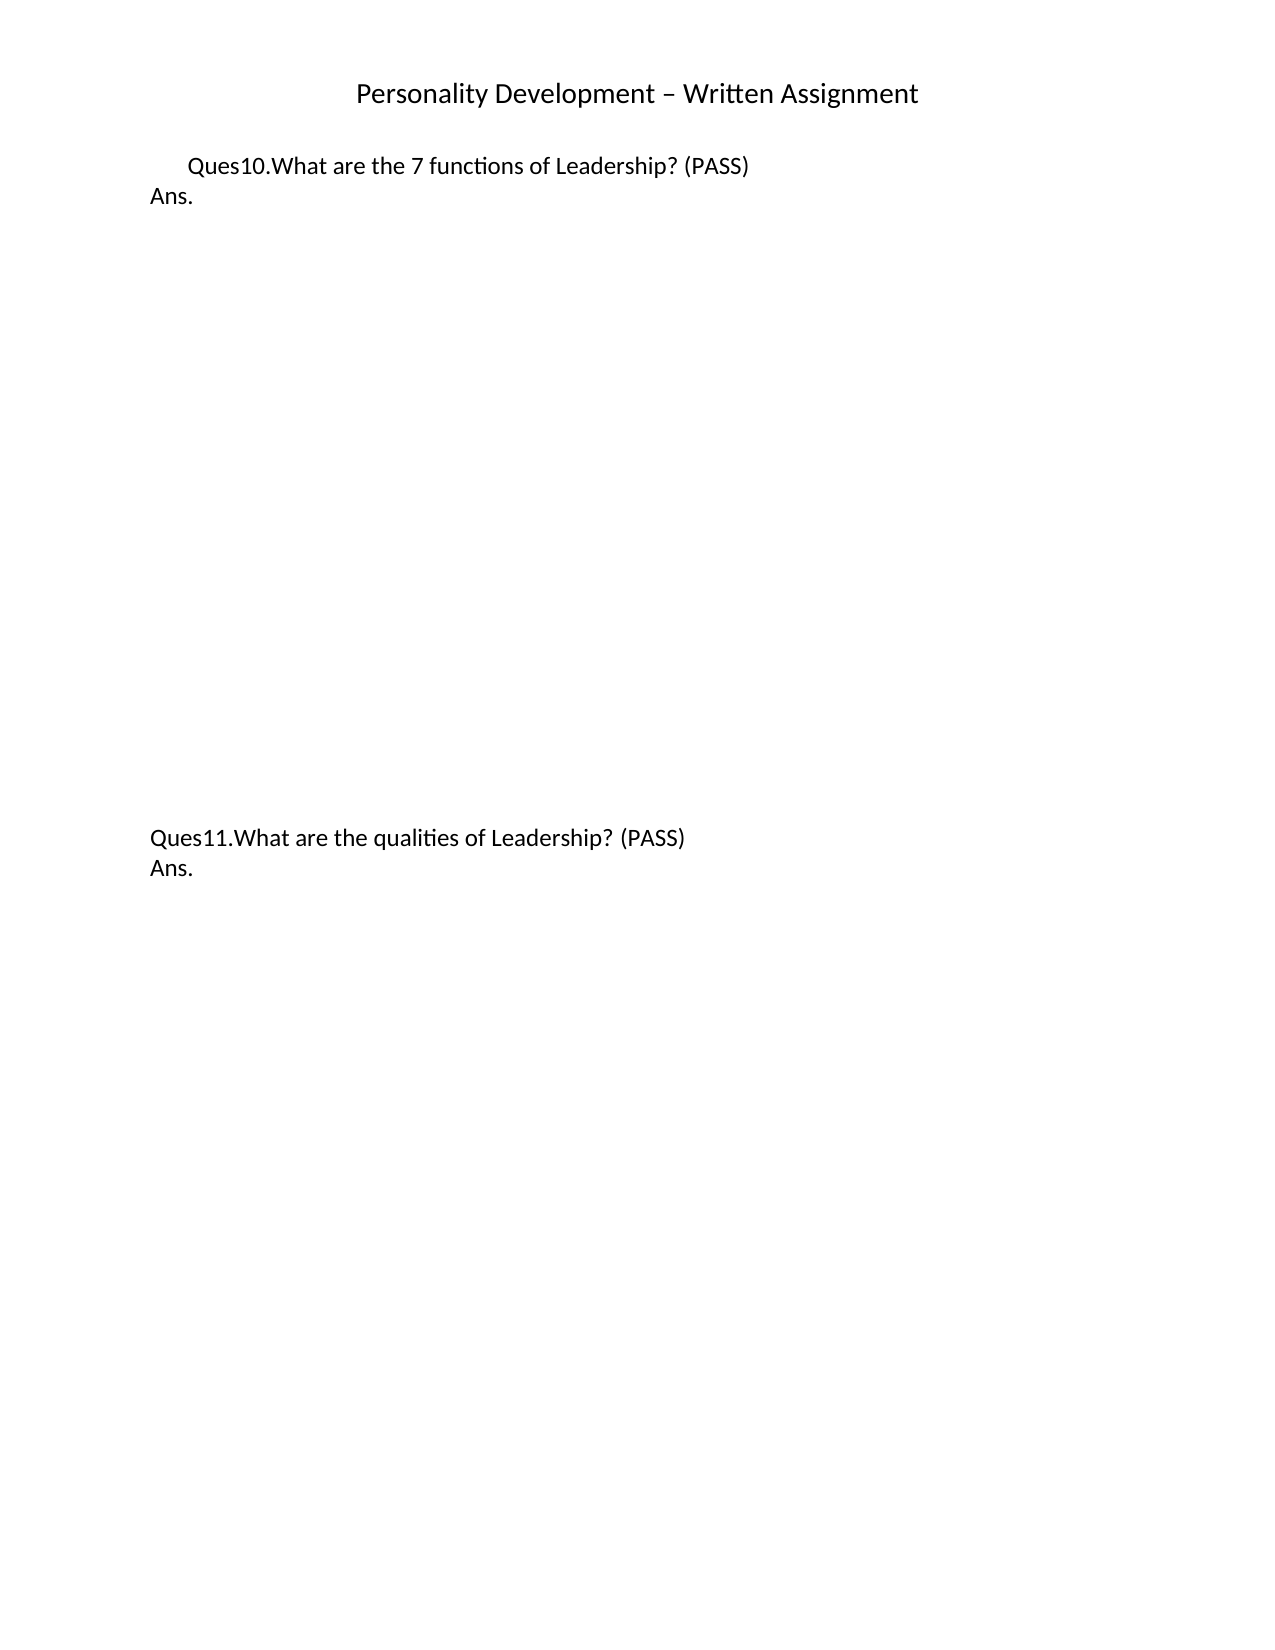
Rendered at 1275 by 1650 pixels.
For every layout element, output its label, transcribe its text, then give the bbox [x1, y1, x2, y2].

text Ans. [150, 181, 1125, 211]
text Ques10.What are the 7 functions of Leadership? (PASS) [187, 150, 1125, 181]
text Ques11.What are the qualities of Leadership? (PASS) [150, 822, 1125, 852]
text Ans. [150, 852, 1125, 883]
